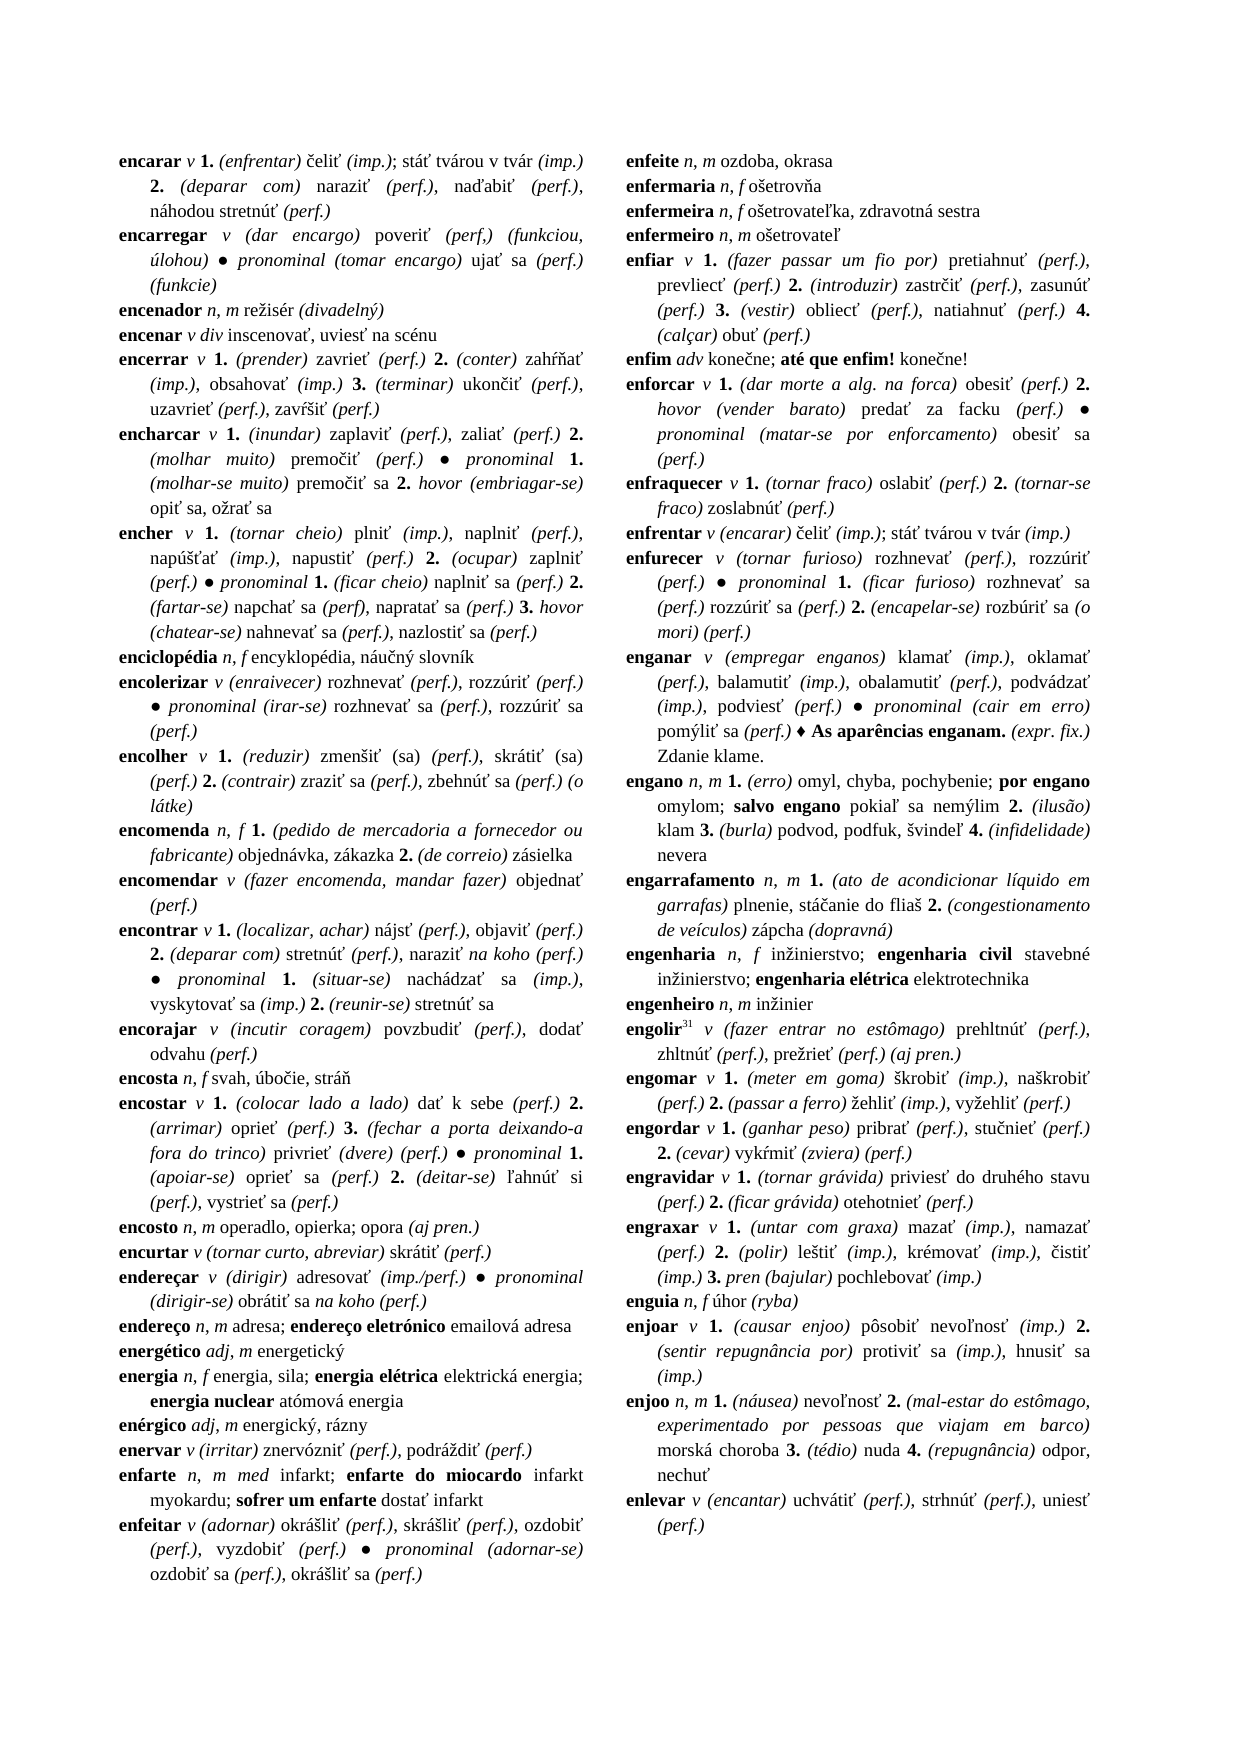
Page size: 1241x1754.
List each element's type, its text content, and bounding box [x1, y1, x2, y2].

text encomenda n, f 1. (pedido de mercadoria a fornecedor ou fabricante) objednávka, zákazka 2. (de correio) zásielka [119, 819, 583, 866]
text enfim adv konečne; até que enfim! konečne! [626, 348, 1090, 370]
text enfarte n, m med infarkt; enfarte do miocardo infarkt myokardu; sofrer um enfarte dostať infarkt [119, 1464, 583, 1510]
text encenador n, m režisér (divadelný) [119, 299, 583, 320]
text encosto n, m operadlo, opierka; opora (aj pren.) [119, 1216, 583, 1238]
text encosta n, f svah, úbočie, stráň [119, 1067, 583, 1089]
text endereçar v (dirigir) adresovať (imp./perf.) ● pronominal (dirigir-se) obrátiť sa na koho (perf.) [119, 1266, 583, 1312]
text encolher v 1. (reduzir) zmenšiť (sa) (perf.), skrátiť (sa) (perf.) 2. (contrair) zraziť sa (perf.), zbehnúť sa (perf.) (o látke) [119, 745, 583, 816]
text encorajar v (incutir coragem) povzbudiť (perf.), dodať odvahu (perf.) [119, 1018, 583, 1064]
text enérgico adj, m energický, rázny [119, 1414, 583, 1436]
text encostar v 1. (colocar lado a lado) dať k sebe (perf.) 2. (arrimar) oprieť (perf.) 3. (fechar a porta deixando-a fora do trinco) privrieť (dvere) (perf.) ● pronominal 1. (apoiar-se) oprieť sa (perf.) 2. (deitar-se) ľahnúť si (perf.), vystrieť sa (perf.) [119, 1092, 583, 1213]
text engenharia n, f inžinierstvo; engenharia civil stavebné inžinierstvo; engenharia elétrica elektrotechnika [626, 943, 1090, 990]
text encarregar v (dar encargo) poveriť (perf,) (funkciou, úlohou) ● pronominal (tomar encargo) ujať sa (perf.) (funkcie) [119, 224, 583, 296]
text enfermeira n, f ošetrovateľka, zdravotná sestra [626, 199, 1090, 221]
text engolir31 v (fazer entrar no estômago) prehltnúť (perf.), zhltnúť (perf.), prežrieť (perf.) (aj pren.) [626, 1018, 1090, 1064]
text engraxar v 1. (untar com graxa) mazať (imp.), namazať (perf.) 2. (polir) leštiť (imp.), krémovať (imp.), čistiť (imp.) 3. pren (bajular) pochlebovať (imp.) [626, 1216, 1090, 1287]
text enervar v (irritar) znervózniť (perf.), podráždiť (perf.) [119, 1439, 583, 1461]
text enlevar v (encantar) uchvátiť (perf.), strhnúť (perf.), uniesť (perf.) [626, 1489, 1090, 1535]
text enfermeiro n, m ošetrovateľ [626, 224, 1090, 246]
text enguia n, f úhor (ryba) [626, 1290, 1090, 1312]
text engano n, m 1. (erro) omyl, chyba, pochybenie; por engano omylom; salvo engano pokiaľ sa nemýlim 2. (ilusão) klam 3. (burla) podvod, podfuk, švindeľ 4. (infidelidade) nevera [626, 770, 1090, 866]
text energético adj, m energetický [119, 1340, 583, 1362]
text enganar v (empregar enganos) klamať (imp.), oklamať (perf.), balamutiť (imp.), obalamutiť (perf.), podvádzať (imp.), podviesť (perf.) ● pronominal (cair em erro) pomýliť sa (perf.) ♦ As aparências enganam. (expr. fix.) Zdanie klame. [626, 646, 1090, 767]
text encharcar v 1. (inundar) zaplaviť (perf.), zaliať (perf.) 2. (molhar muito) premočiť (perf.) ● pronominal 1. (molhar-se muito) premočiť sa 2. hovor (embriagar-se) opiť sa, ožrať sa [119, 423, 583, 519]
text encher v 1. (tornar cheio) plniť (imp.), naplniť (perf.), napúšťať (imp.), napustiť (perf.) 2. (ocupar) zaplniť (perf.) ● pronominal 1. (ficar cheio) naplniť sa (perf.) 2. (fartar-se) napchať sa (perf), napratať sa (perf.) 3. hovor (chatear-se) nahnevať sa (perf.), nazlostiť sa (perf.) [119, 522, 583, 643]
text encerrar v 1. (prender) zavrieť (perf.) 2. (conter) zahŕňať (imp.), obsahovať (imp.) 3. (terminar) ukončiť (perf.), uzavrieť (perf.), zavŕšiť (perf.) [119, 348, 583, 419]
text encarar v 1. (enfrentar) čeliť (imp.); stáť tvárou v tvár (imp.) 2. (deparar com) naraziť (perf.), naďabiť (perf.), náhodou stretnúť (perf.) [119, 150, 583, 221]
text energia n, f energia, sila; energia elétrica elektrická energia; energia nuclear atómová energia [119, 1365, 583, 1411]
text engarrafamento n, m 1. (ato de acondicionar líquido em garrafas) plnenie, stáčanie do fliaš 2. (congestionamento de veículos) zápcha (dopravná) [626, 869, 1090, 940]
text enfurecer v (tornar furioso) rozhnevať (perf.), rozzúriť (perf.) ● pronominal 1. (ficar furioso) rozhnevať sa (perf.) rozzúriť sa (perf.) 2. (encapelar-se) rozbúriť sa (o mori) (perf.) [626, 547, 1090, 643]
text enfraquecer v 1. (tornar fraco) oslabiť (perf.) 2. (tornar-se fraco) zoslabnúť (perf.) [626, 472, 1090, 519]
text enfeite n, m ozdoba, okrasa [626, 150, 1090, 172]
text endereço n, m adresa; endereço eletrónico emailová adresa [119, 1315, 583, 1337]
text encomendar v (fazer encomenda, mandar fazer) objednať (perf.) [119, 869, 583, 915]
text enjoar v 1. (causar enjoo) pôsobiť nevoľnosť (imp.) 2. (sentir repugnância por) protiviť sa (imp.), hnusiť sa (imp.) [626, 1315, 1090, 1386]
text enforcar v 1. (dar morte a alg. na forca) obesiť (perf.) 2. hovor (vender barato) predať za facku (perf.) ● pronominal (matar-se por enforcamento) obesiť sa (perf.) [626, 373, 1090, 469]
text enjoo n, m 1. (náusea) nevoľnosť 2. (mal-estar do estômago, experimentado por pessoas que viajam em barco) morská choroba 3. (tédio) nuda 4. (repugnância) odpor, nechuť [626, 1389, 1090, 1486]
text engordar v 1. (ganhar peso) pribrať (perf.), stučnieť (perf.) 2. (cevar) vykŕmiť (zviera) (perf.) [626, 1117, 1090, 1163]
text encolerizar v (enraivecer) rozhnevať (perf.), rozzúriť (perf.) ● pronominal (irar-se) rozhnevať sa (perf.), rozzúriť sa (perf.) [119, 671, 583, 742]
text enciclopédia n, f encyklopédia, náučný slovník [119, 646, 583, 667]
text enfiar v 1. (fazer passar um fio por) pretiahnuť (perf.), prevliecť (perf.) 2. (introduzir) zastrčiť (perf.), zasunúť (perf.) 3. (vestir) obliecť (perf.), natiahnuť (perf.) 4. (calçar) obuť (perf.) [626, 249, 1090, 345]
text engomar v 1. (meter em goma) škrobiť (imp.), naškrobiť (perf.) 2. (passar a ferro) žehliť (imp.), vyžehliť (perf.) [626, 1067, 1090, 1114]
text enfermaria n, f ošetrovňa [626, 175, 1090, 196]
text encontrar v 1. (localizar, achar) nájsť (perf.), objaviť (perf.) 2. (deparar com) stretnúť (perf.), naraziť na koho (perf.) ● pronominal 1. (situar-se) nachádzať sa (imp.), vyskytovať sa (imp.) 2. (reunir-se) stretnúť sa [119, 918, 583, 1014]
text encurtar v (tornar curto, abreviar) skrátiť (perf.) [119, 1241, 583, 1262]
text enfrentar v (encarar) čeliť (imp.); stáť tvárou v tvár (imp.) [626, 522, 1090, 543]
text encenar v div inscenovať, uviesť na scénu [119, 323, 583, 345]
text engravidar v 1. (tornar grávida) priviesť do druhého stavu (perf.) 2. (ficar grávida) otehotnieť (perf.) [626, 1166, 1090, 1213]
text engenheiro n, m inžinier [626, 993, 1090, 1014]
text enfeitar v (adornar) okrášliť (perf.), skrášliť (perf.), ozdobiť (perf.), vyzdobiť (perf.) ● pronominal (adornar-se) ozdobiť sa (perf.), okrášliť sa (perf.) [119, 1513, 583, 1585]
